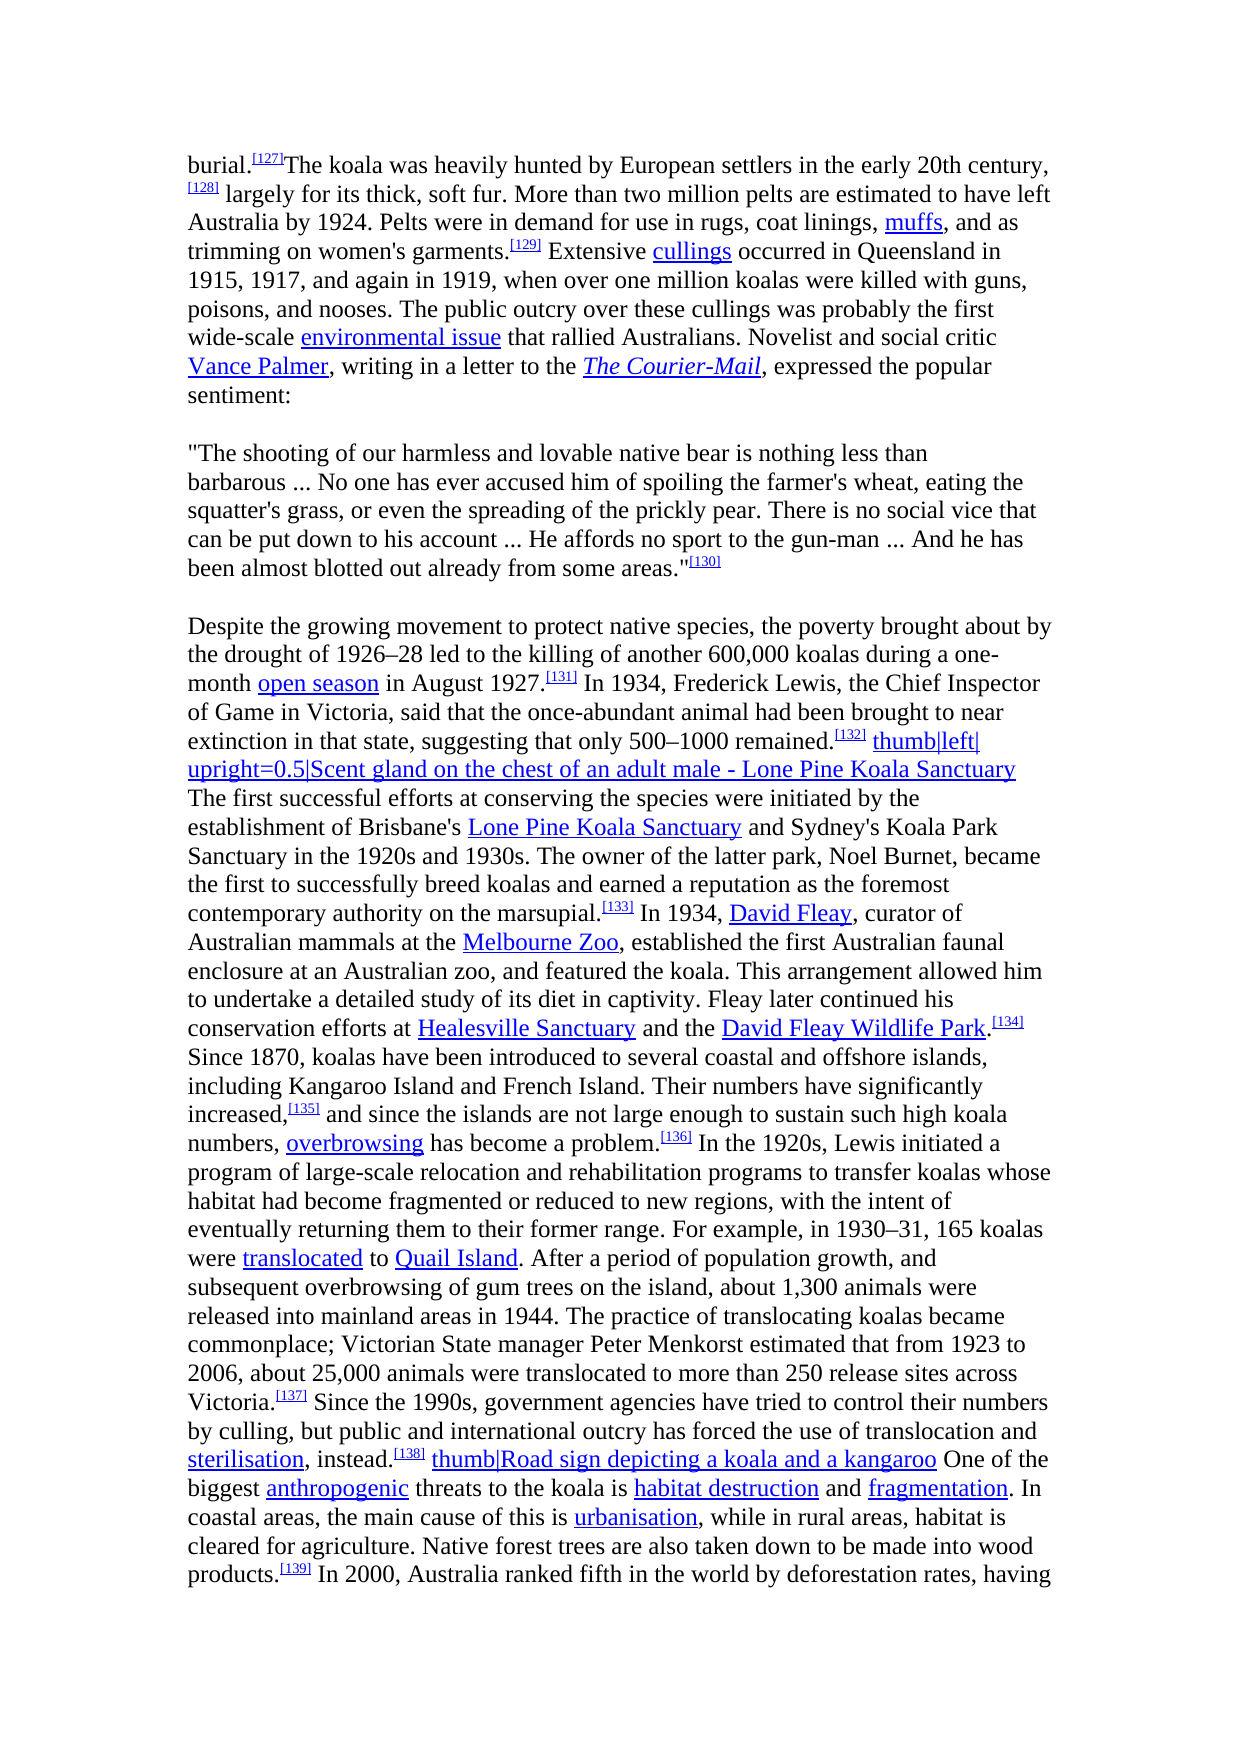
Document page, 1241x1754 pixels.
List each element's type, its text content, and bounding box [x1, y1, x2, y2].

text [187, 611, 1053, 1588]
text "The shooting of our harmless and lovable native bear is nothing less than barbarous ... No one has ever accused him of spoiling the farmer's wheat, eating the squatter's grass, or even the spreading of the prickly pear. There is no social vice that can be put down to his account ... He affords no sport to the gun-man ... And he has been almost blotted out already from some areas."[130] [187, 438, 1053, 582]
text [187, 150, 1053, 409]
